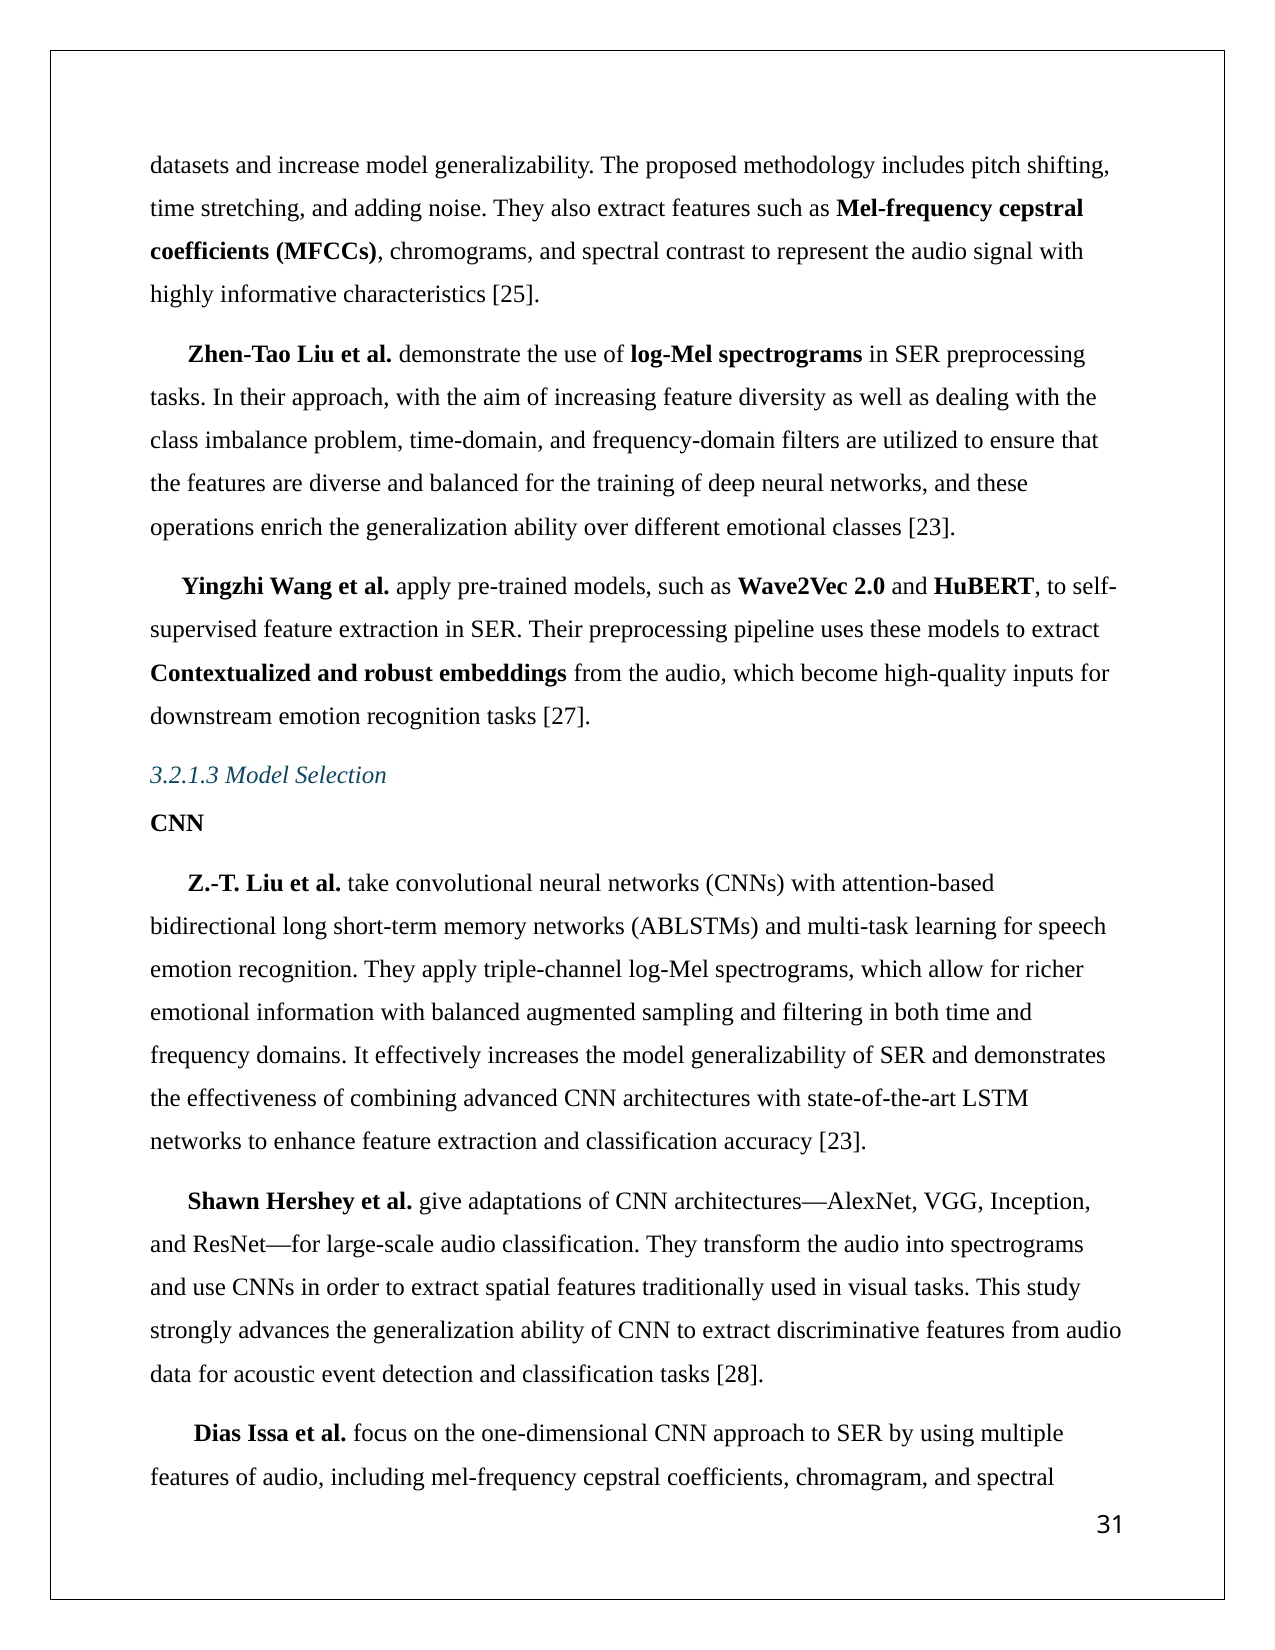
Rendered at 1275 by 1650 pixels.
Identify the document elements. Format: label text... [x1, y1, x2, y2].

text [150, 1418, 1125, 1490]
text Shawn Hershey et al. give adaptations of CNN architectures—AlexNet, VGG, Inception, and ResNet—for large-scale audio classification. They transform the audio into spectrograms and use CNNs in order to extract spatial features traditionally used in visual tasks. This study strongly advances the generalization ability of CNN to extract discriminative features from audio data for acoustic event detection and classification tasks [28]. [150, 1186, 1125, 1387]
text Zhen-Tao Liu et al. demonstrate the use of log-Mel spectrograms in SER preprocessing tasks. In their approach, with the aim of increasing feature diversity as well as dealing with the class imbalance problem, time-domain, and frequency-domain filters are utilized to ensure that the features are diverse and balanced for the training of deep neural networks, and these operations enrich the generalization ability over different emotional classes [23]. [150, 339, 1125, 540]
text CNN [150, 808, 1125, 837]
subtitle 3.2.1.3 Model Selection [150, 761, 1125, 789]
text Z.-T. Liu et al. take convolutional neural networks (CNNs) with attention-based bidirectional long short-term memory networks (ABLSTMs) and multi-task learning for speech emotion recognition. They apply triple-channel log-Mel spectrograms, which allow for richer emotional information with balanced augmented sampling and filtering in both time and frequency domains. It effectively increases the model generalizability of SER and demonstrates the effectiveness of combining advanced CNN architectures with state-of-the-art LSTM networks to enhance feature extraction and classification accuracy [23]. [150, 868, 1125, 1155]
text Yingzhi Wang et al. apply pre-trained models, such as Wave2Vec 2.0 and HuBERT, to self-supervised feature extraction in SER. Their preprocessing pipeline uses these models to extract Contextualized and robust embeddings from the audio, which become high-quality inputs for downstream emotion recognition tasks [27]. [150, 571, 1125, 729]
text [150, 150, 1125, 308]
